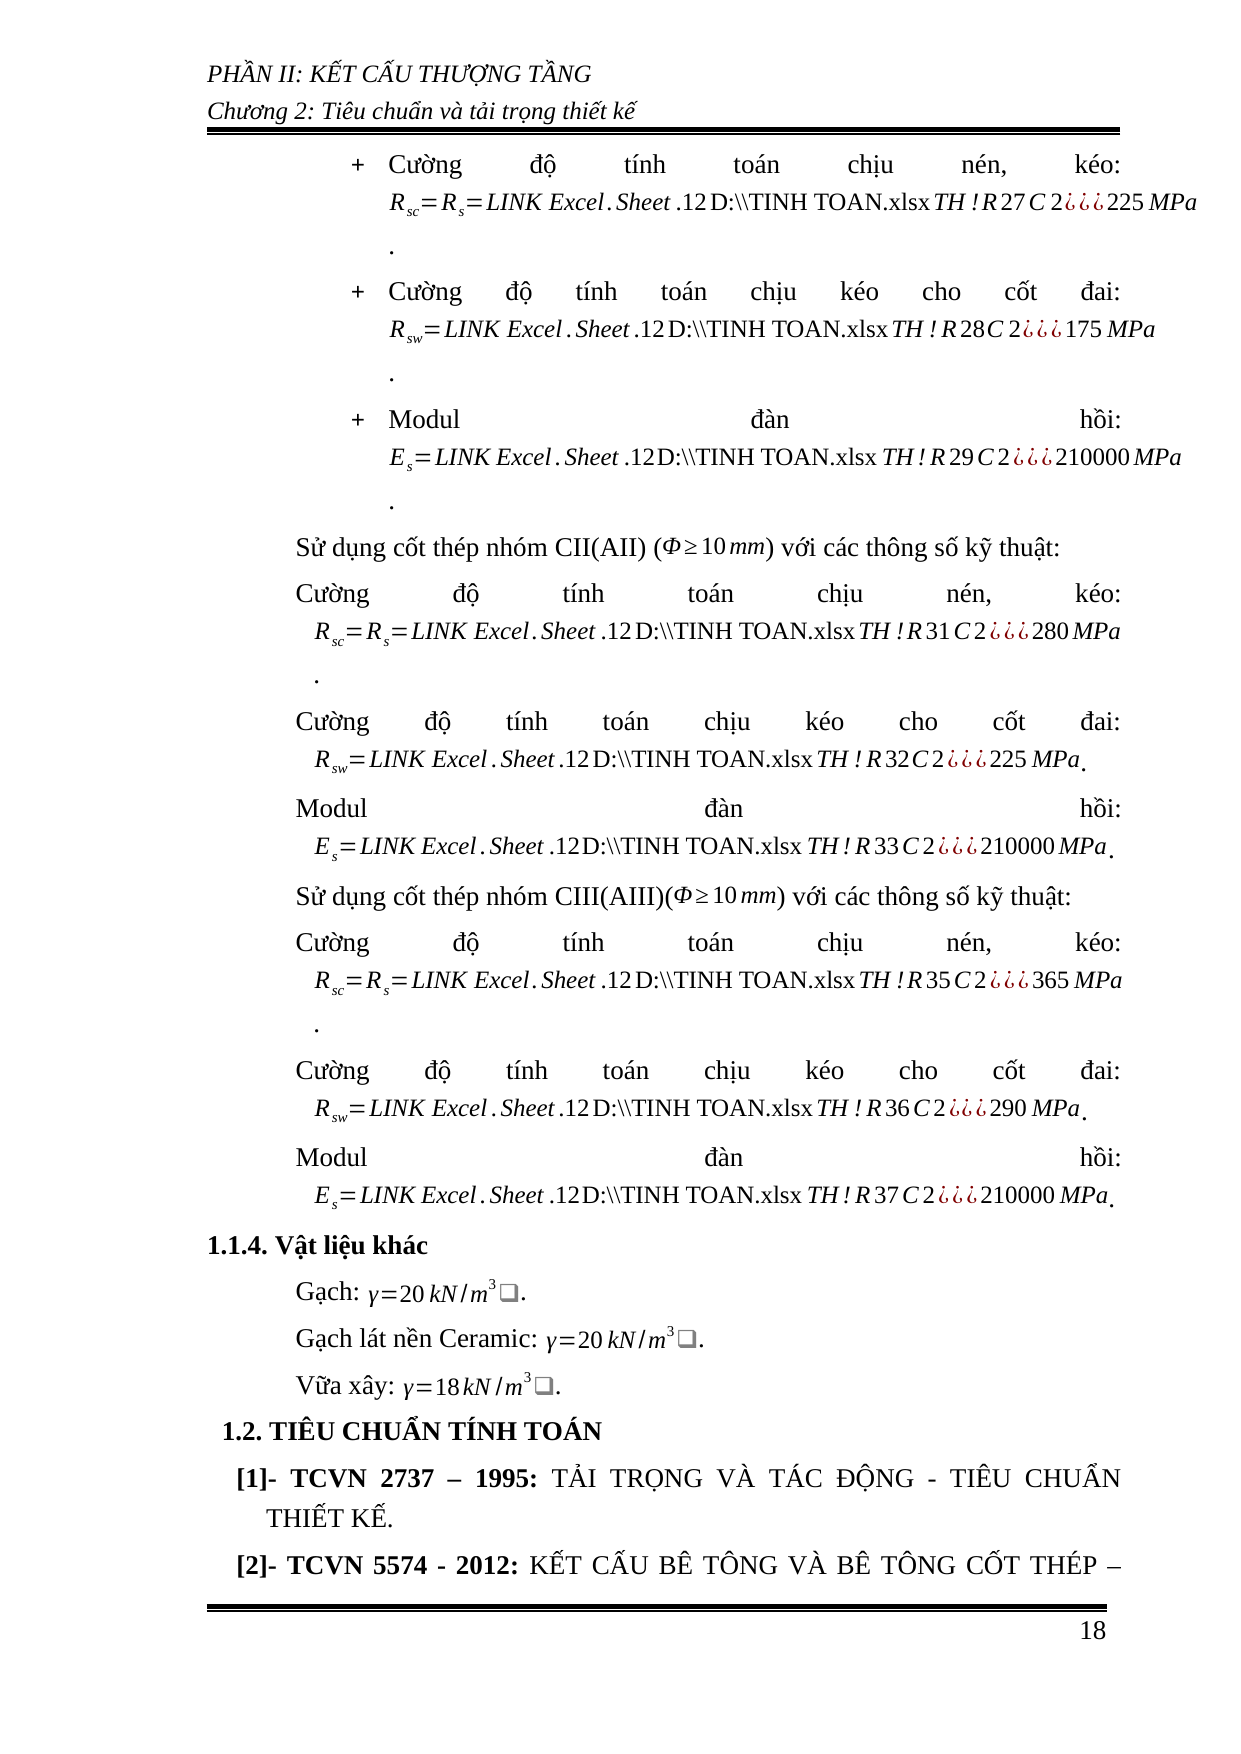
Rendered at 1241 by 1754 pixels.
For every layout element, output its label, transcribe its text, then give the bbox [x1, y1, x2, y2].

text Cường độ tính toán chịu kéo cho cốt đai: . [295, 705, 1122, 777]
text Cường độ tính toán chịu nén, kéo: . [295, 577, 1122, 690]
text Sử dụng cốt thép nhóm CII(AII) () với các thông số kỹ thuật: [295, 531, 1122, 562]
text [1]- TCVN 2737 – 1995: TẢI TRỌNG VÀ TÁC ĐỘNG - TIÊU CHUẨN THIẾT KẾ. [236, 1462, 1122, 1534]
text Gạch lát nền Ceramic: . [295, 1322, 1122, 1353]
text Modul đàn hồi: . [295, 1141, 1122, 1213]
subtitle Vật liệu khác [207, 1229, 1122, 1260]
list Cường độ tính toán chịu kéo cho cốt đai: . [351, 275, 1122, 388]
text Cường độ tính toán chịu kéo cho cốt đai: . [295, 1054, 1122, 1126]
text Cường độ tính toán chịu nén, kéo: . [295, 926, 1122, 1039]
text Gạch: . [295, 1275, 1122, 1307]
subtitle Tiêu chuẩn tính toán [222, 1415, 1122, 1447]
text Sử dụng cốt thép nhóm CIII(AIII)() với các thông số kỹ thuật: [295, 880, 1122, 911]
list Modul đàn hồi: . [351, 403, 1122, 515]
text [236, 1549, 1122, 1580]
text Modul đàn hồi: . [295, 792, 1122, 864]
text Vữa xây: . [295, 1369, 1122, 1400]
list Cường độ tính toán chịu nén, kéo: . [351, 148, 1122, 260]
